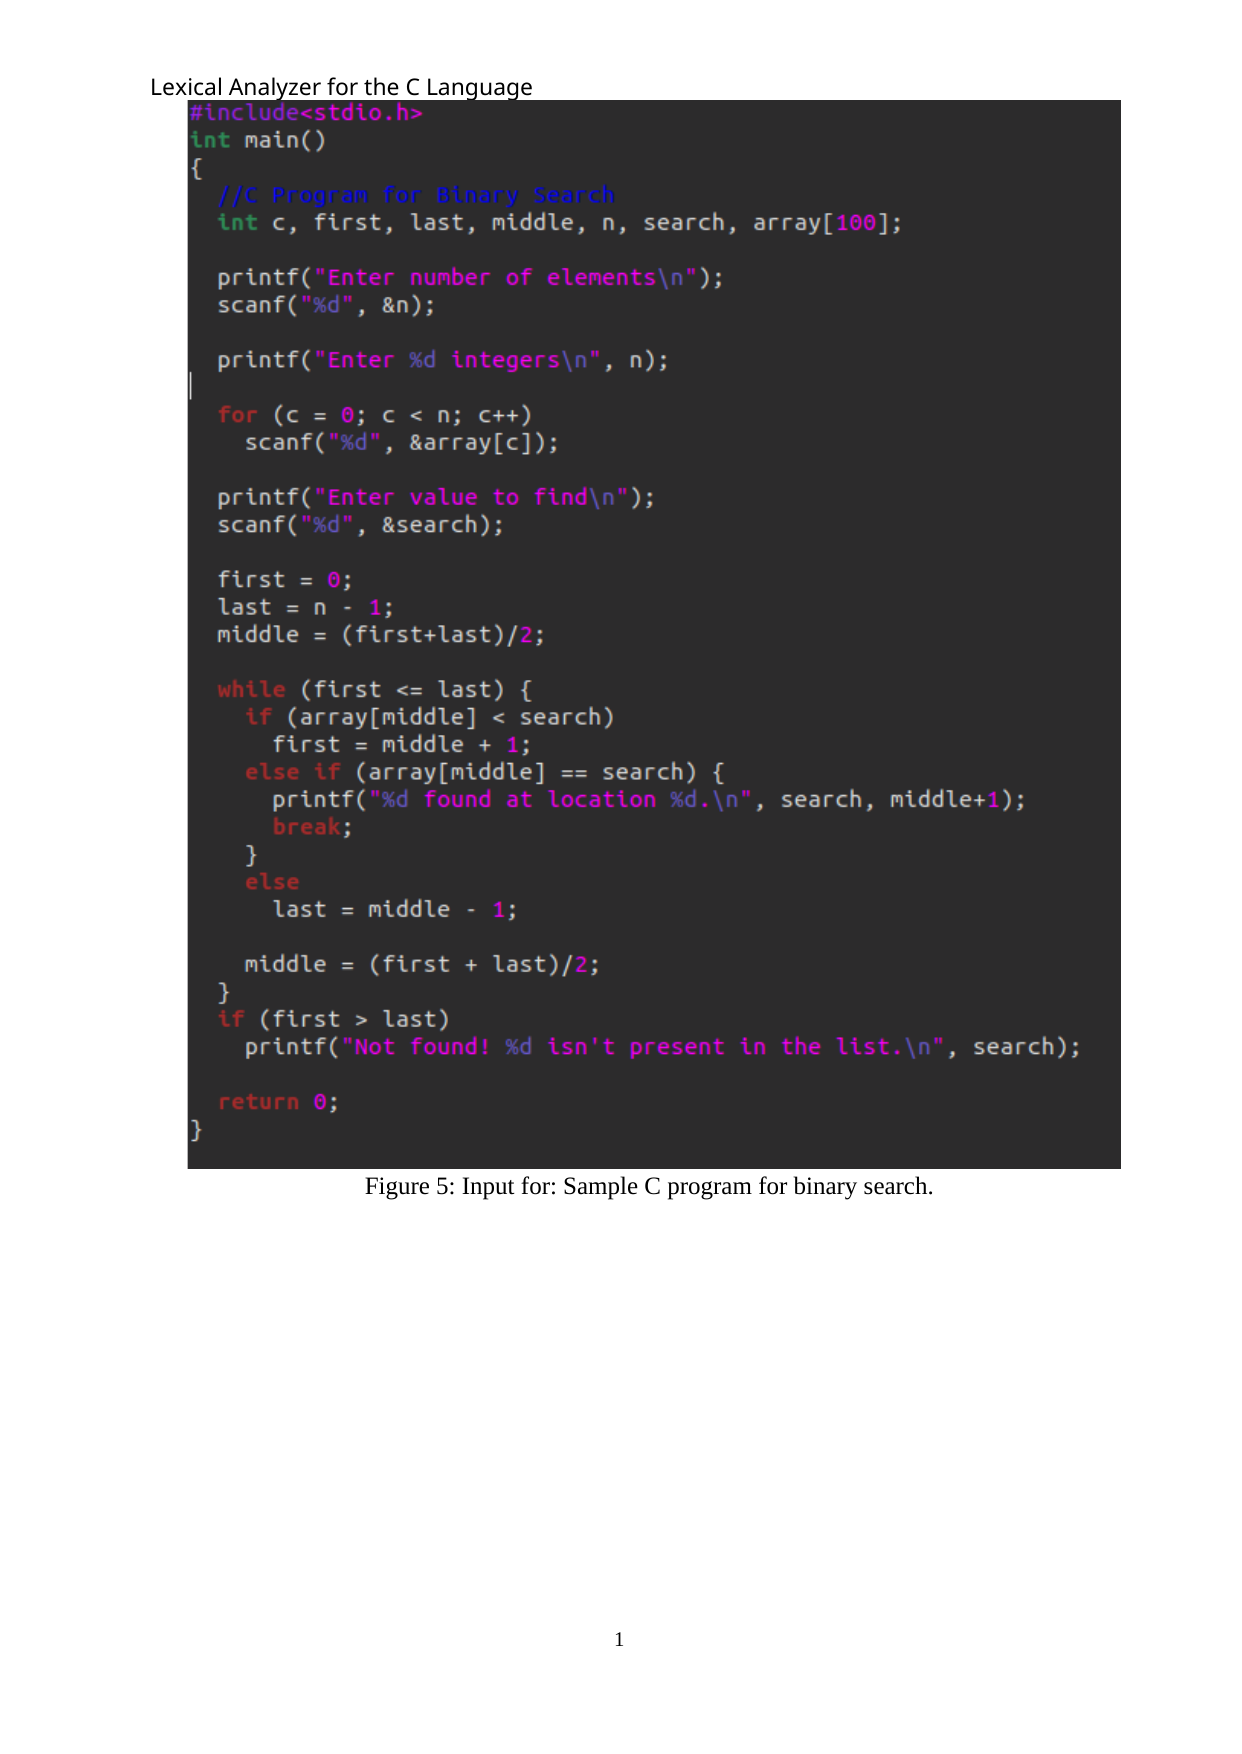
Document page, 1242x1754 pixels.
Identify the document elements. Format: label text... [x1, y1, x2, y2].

text Figure 5: Input for: Sample C program for binary search. [337, 1171, 1073, 1200]
picture [187, 100, 1121, 1169]
